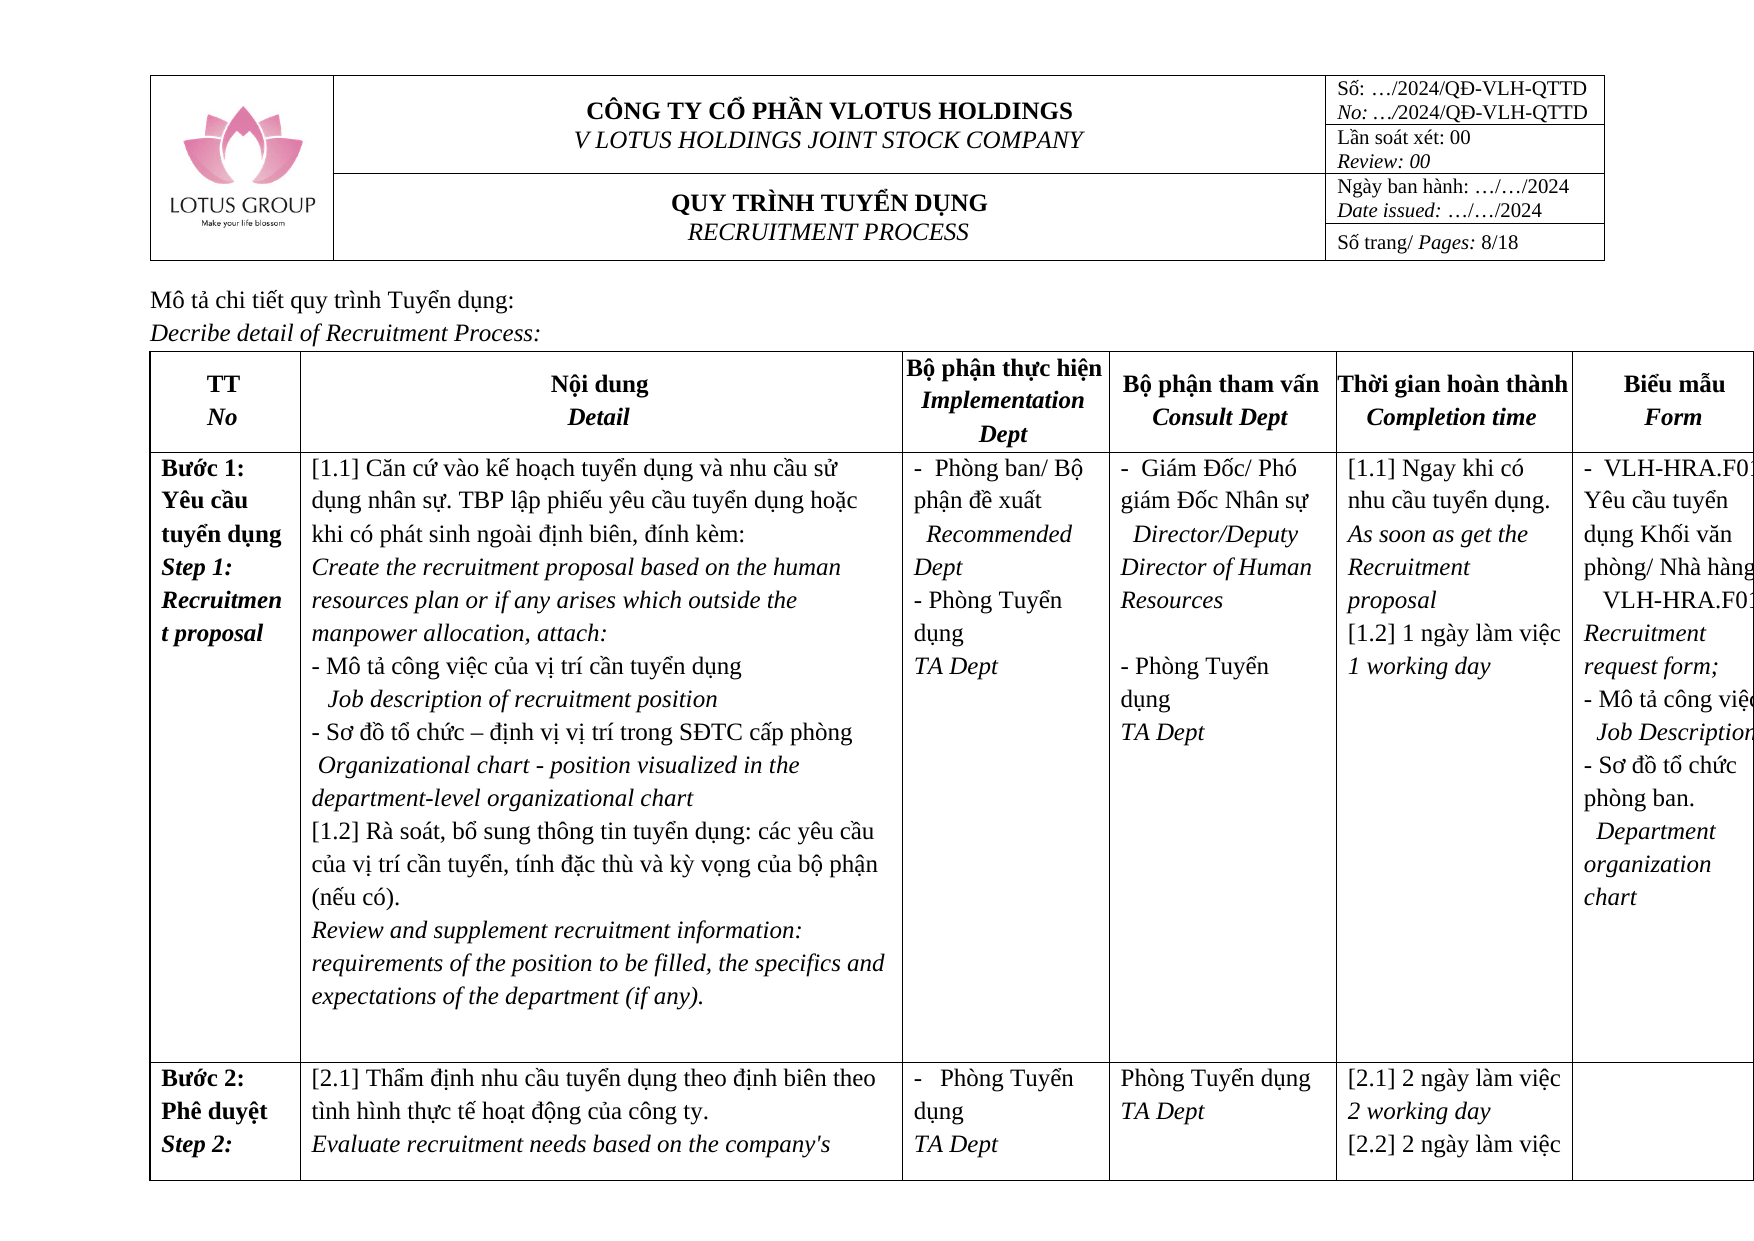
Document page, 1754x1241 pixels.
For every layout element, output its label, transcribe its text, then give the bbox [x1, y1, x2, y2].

table_cell [1.1] Ngay khi có nhu cầu tuyển dụng. As soon as get the Recruitment proposal [1.2] 1 ngày làm việc 1 working day [1337, 453, 1572, 1062]
table_cell Bước 2: Phê duyệt Step 2: Approve [151, 1063, 300, 1180]
table_cell - Phòng Tuyển dụng TA Dept - Ban Giám đốc BOD [903, 1063, 1109, 1180]
table_header Nội dung Detail [301, 352, 902, 452]
table_cell [1.1] Căn cứ vào kế hoạch tuyển dụng và nhu cầu sử dụng nhân sự. TBP lập phiếu yêu cầu tuyển dụng hoặc khi có phát sinh ngoài định biên, đính kèm: Create the recruitment proposal based on the human resources plan or if any arises which outside the manpower allocation, attach: - Mô tả công việc của vị trí cần tuyển dụng Job description of recruitment position - Sơ đồ tổ chức – định vị vị trí trong SĐTC cấp phòng Organizational chart - position visualized in the department-level organizational chart [1.2] Rà soát, bổ sung thông tin tuyển dụng: các yêu cầu của vị trí cần tuyển, tính đặc thù và kỳ vọng của bộ phận (nếu có). Review and supplement recruitment information: requirements of the position to be filled, the specifics and expectations of the department (if any). [301, 453, 902, 1062]
table_cell Bước 1: Yêu cầu tuyển dụng Step 1: Recruitment proposal [151, 453, 300, 1062]
table_header TT No [151, 352, 300, 452]
table_header Thời gian hoàn thành Completion time [1337, 352, 1572, 452]
table_header Bộ phận thực hiện Implementation Dept [903, 352, 1109, 452]
table_cell [2.1] 2 ngày làm việc 2 working day [2.2] 2 ngày làm việc 2 working days [1337, 1063, 1572, 1180]
table_cell [1573, 1063, 1753, 1180]
picture [161, 101, 323, 235]
text Decribe detail of Recruitment Process: [150, 318, 1604, 347]
table_cell - VLH-HRA.F01. Yêu cầu tuyển dụng Khối văn phòng/ Nhà hàng VLH-HRA.F01. Recruitment request form; - Mô tả công việc; Job Description - Sơ đồ tổ chức phòng ban. Department organization chart [1573, 453, 1753, 1062]
table_header Bộ phận tham vấn Consult Dept [1110, 352, 1336, 452]
table_cell - Giám Đốc/ Phó giám Đốc Nhân sự Director/Deputy Director of Human Resources - Phòng Tuyển dụng TA Dept [1110, 453, 1336, 1062]
table_header Biểu mẫu Form [1573, 352, 1753, 452]
table_cell - Phòng ban/ Bộ phận đề xuất Recommended Dept - Phòng Tuyển dụng TA Dept [903, 453, 1109, 1062]
text Mô tả chi tiết quy trình Tuyển dụng: [150, 285, 1604, 314]
table_cell Phòng Tuyển dụng TA Dept [1110, 1063, 1336, 1180]
